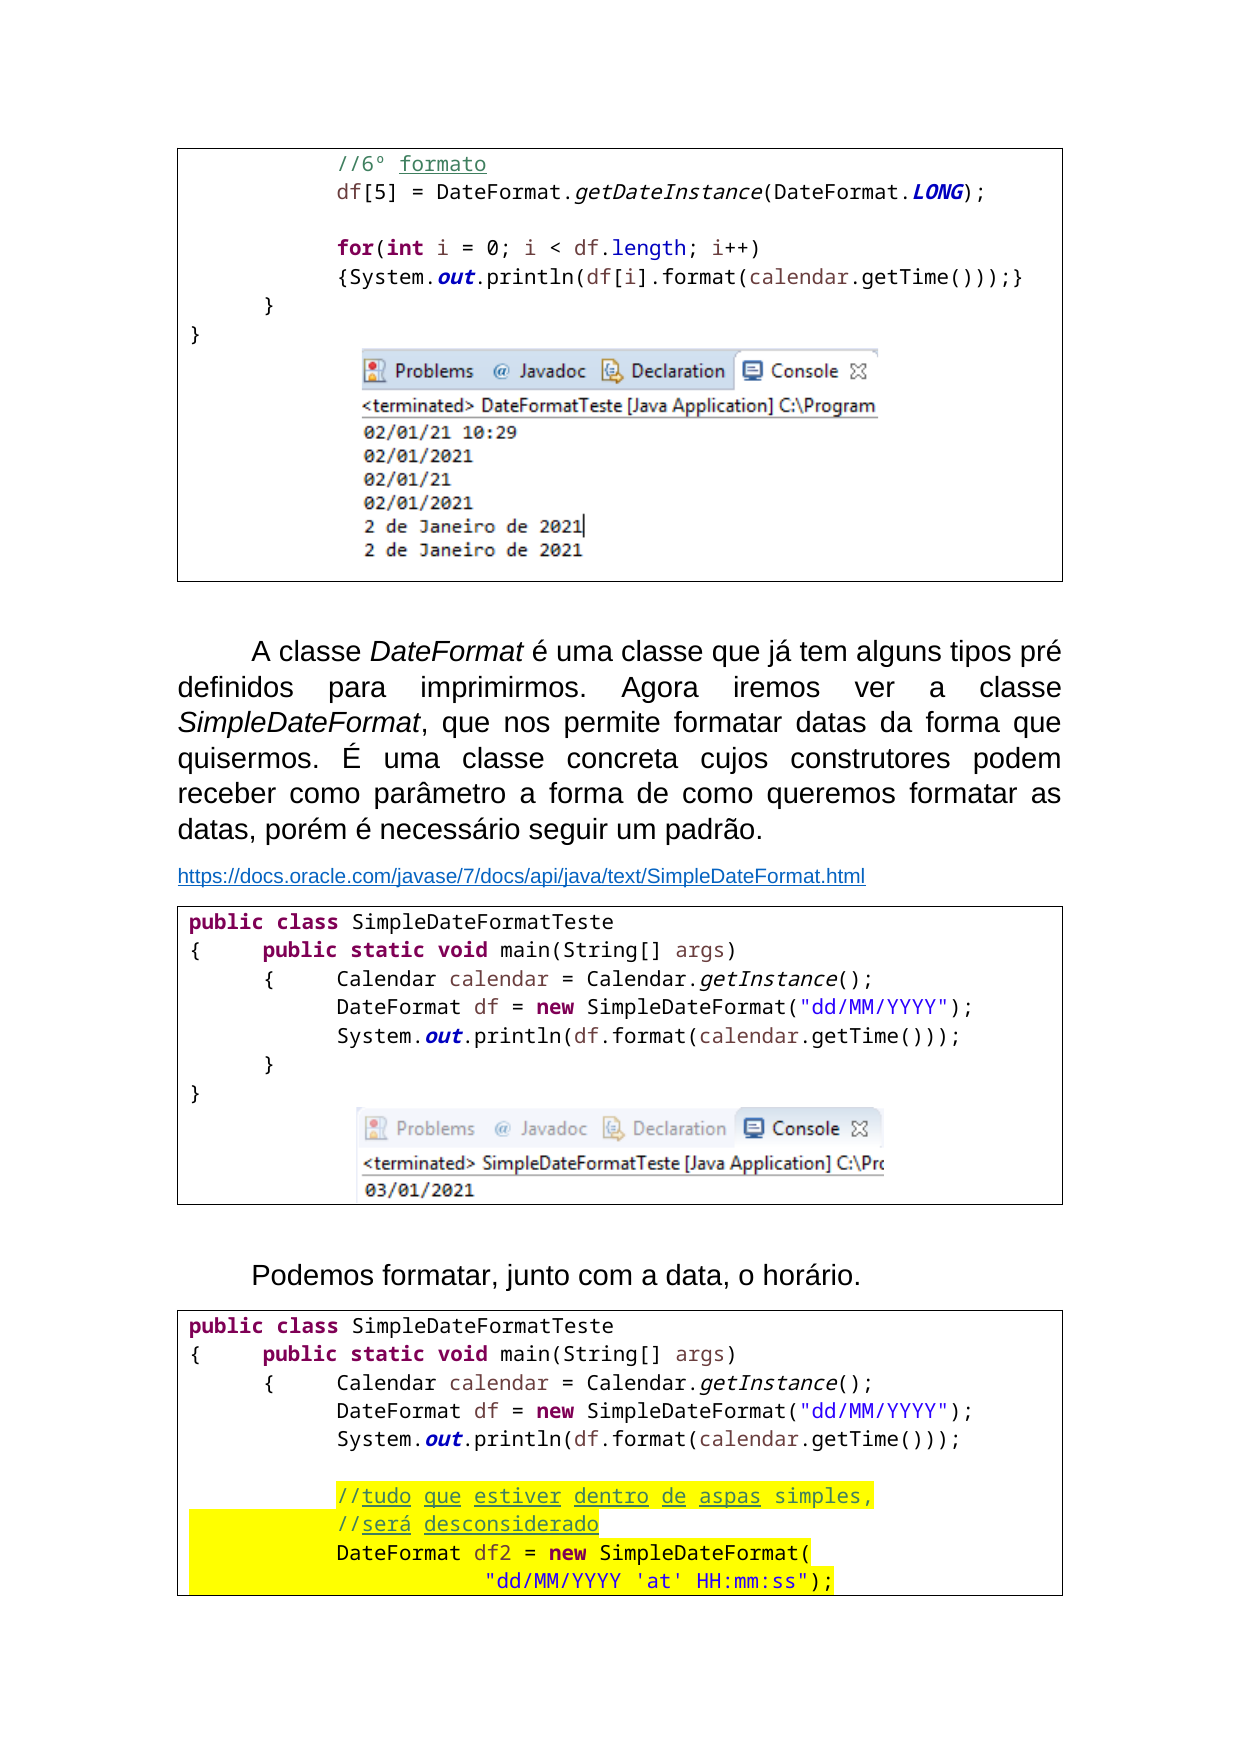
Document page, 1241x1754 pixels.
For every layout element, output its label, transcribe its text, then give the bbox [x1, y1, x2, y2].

table_header public class SimpleDateFormatTeste { public static void main(String[] args) { Calendar calendar = Calendar.getInstance(); DateFormat df = new SimpleDateFormat("dd/MM/YYYY"); System.out.println(df.format(calendar.getTime())); } } [178, 907, 1062, 1204]
picture [356, 1107, 884, 1203]
text A classe DateFormat é uma classe que já tem alguns tipos pré definidos para imprimirmos. Agora iremos ver a classe SimpleDateFormat, que nos permite formatar datas da forma que quisermos. É uma classe concreta cujos construtores podem receber como parâmetro a forma de como queremos formatar as datas, porém é necessário seguir um padrão. [177, 634, 1063, 846]
picture [361, 348, 879, 580]
text Podemos formatar, junto com a data, o horário. [177, 1257, 1063, 1291]
text https://docs.oracle.com/javase/7/docs/api/java/text/SimpleDateFormat.html [177, 864, 1063, 888]
